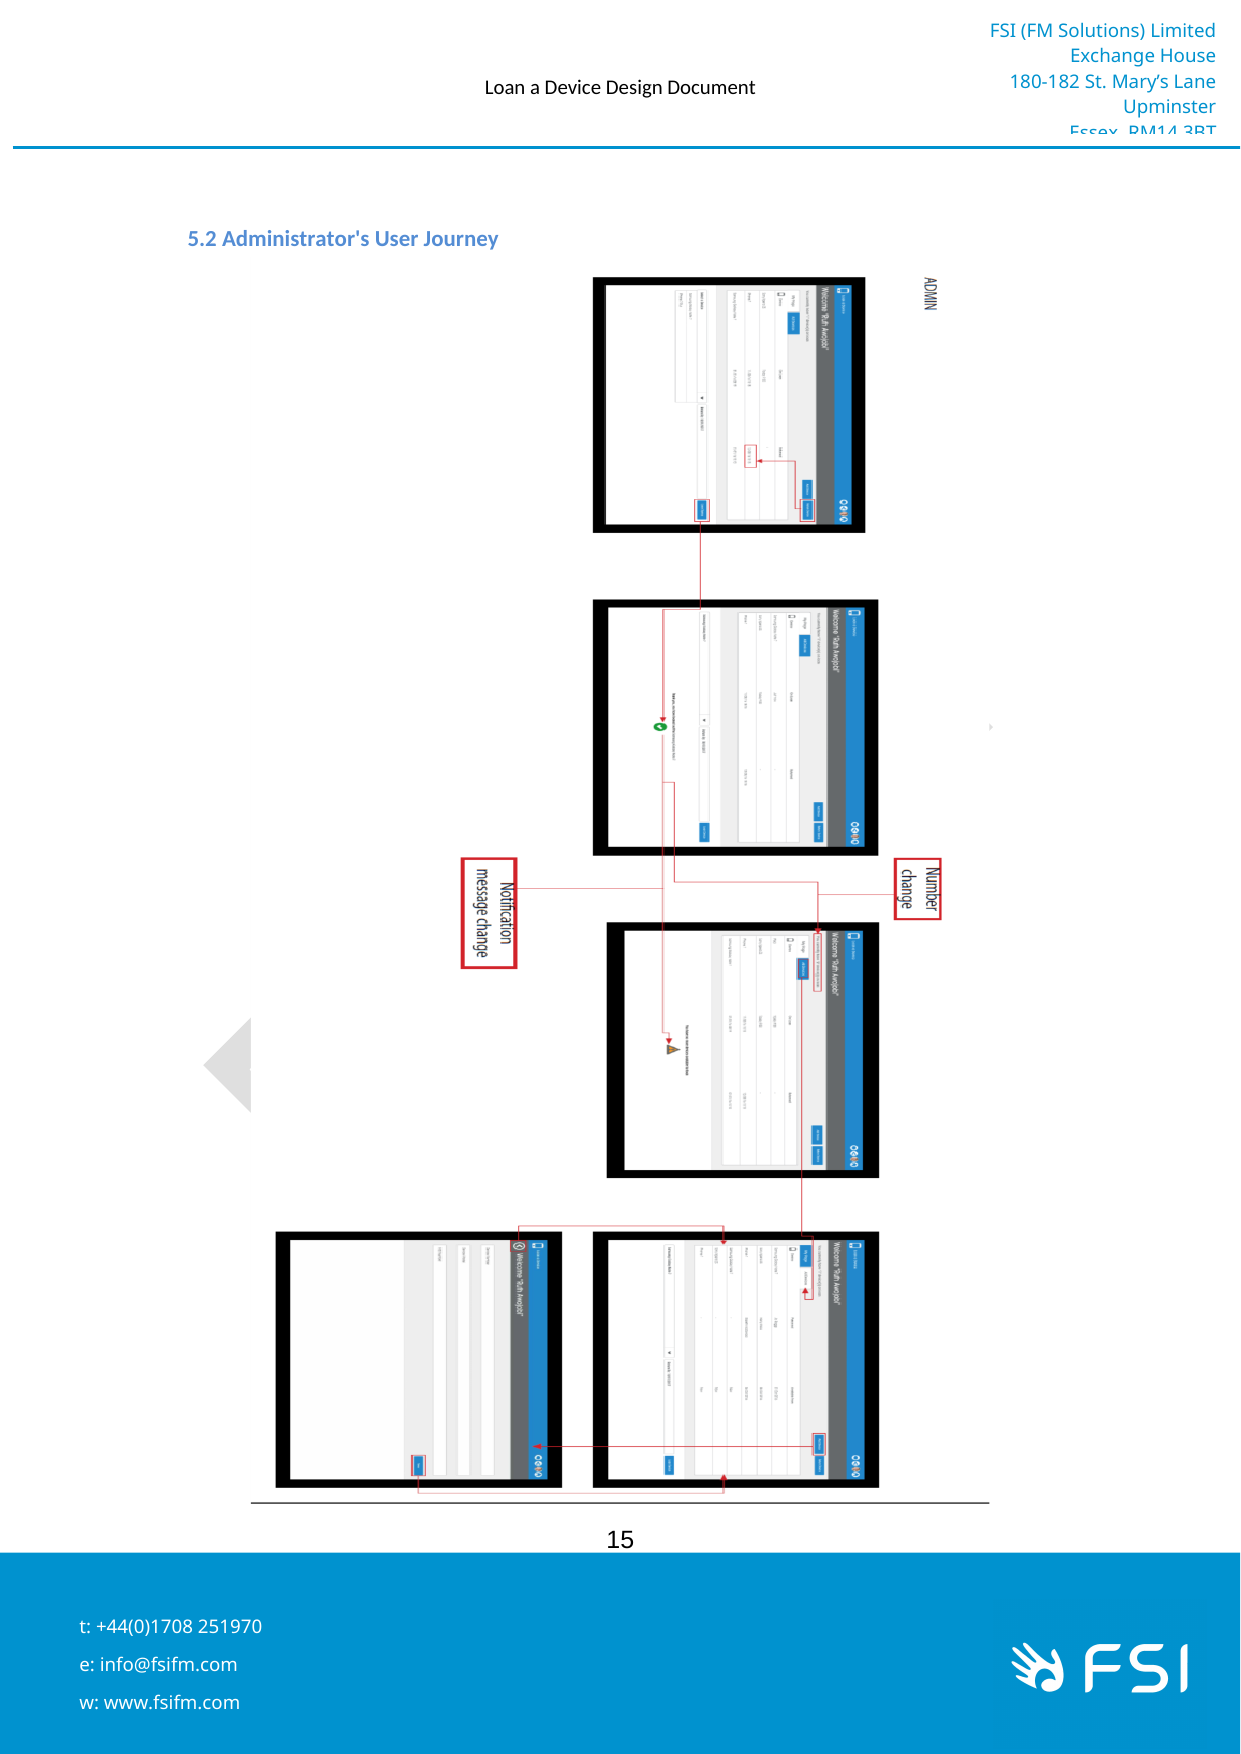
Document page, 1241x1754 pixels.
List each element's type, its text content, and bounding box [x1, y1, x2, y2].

picture [1181, 1645, 1187, 1692]
picture [1130, 1645, 1167, 1692]
picture [1086, 1645, 1120, 1692]
subtitle 5.2 Administrator's User Journey [187, 224, 1053, 252]
picture [1013, 1644, 1063, 1691]
picture [250, 257, 990, 1504]
